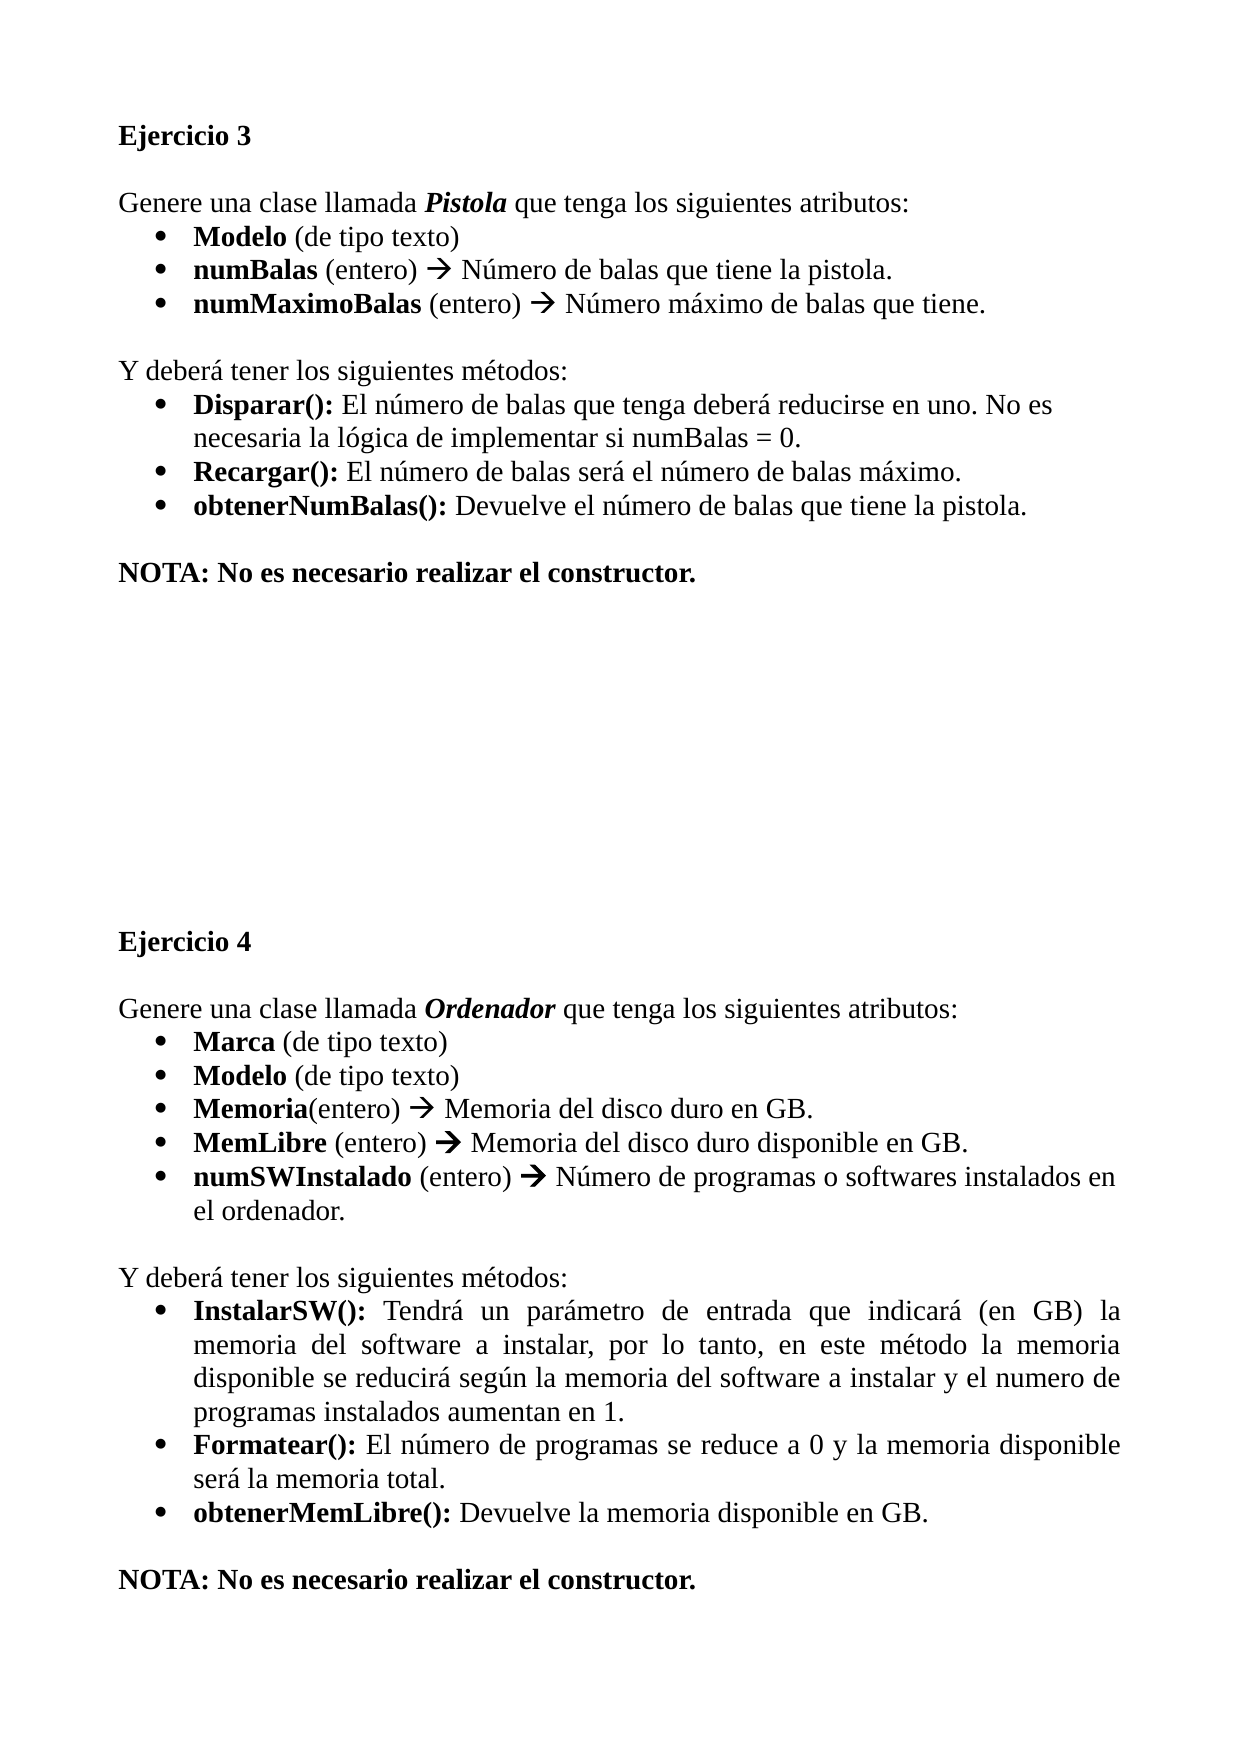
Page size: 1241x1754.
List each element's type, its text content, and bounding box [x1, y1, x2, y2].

text Ejercicio 3 [118, 118, 1122, 152]
list obtenerNumBalas(): Devuelve el número de balas que tiene la pistola. [156, 488, 1122, 521]
list InstalarSW(): Tendrá un parámetro de entrada que indicará (en GB) la memoria del software a instalar, por lo tanto, en este método la memoria disponible se reducirá según la memoria del software a instalar y el numero de programas instalados aumentan en 1. [156, 1293, 1122, 1427]
text NOTA: No es necesario realizar el constructor. [118, 555, 1122, 588]
list Modelo (de tipo texto) [156, 1058, 1122, 1092]
text Genere una clase llamada Ordenador que tenga los siguientes atributos: [118, 991, 1122, 1024]
list numSWInstalado (entero) Número de programas o softwares instalados en el ordenador. [156, 1159, 1122, 1226]
list Formatear(): El número de programas se reduce a 0 y la memoria disponible será la memoria total. [156, 1427, 1122, 1495]
text Ejercicio 4 [118, 924, 1122, 957]
list MemLibre (entero) Memoria del disco duro disponible en GB. [156, 1125, 1122, 1159]
list obtenerMemLibre(): Devuelve la memoria disponible en GB. [156, 1495, 1122, 1528]
list Recargar(): El número de balas será el número de balas máximo. [156, 454, 1122, 488]
text Y deberá tener los siguientes métodos: [118, 353, 1122, 387]
list numBalas (entero) Número de balas que tiene la pistola. [156, 252, 1122, 286]
list Marca (de tipo texto) [156, 1024, 1122, 1058]
list numMaximoBalas (entero) Número máximo de balas que tiene. [156, 286, 1122, 320]
text Genere una clase llamada Pistola que tenga los siguientes atributos: [118, 185, 1122, 219]
list Modelo (de tipo texto) [156, 219, 1122, 252]
list Memoria(entero) Memoria del disco duro en GB. [156, 1092, 1122, 1125]
text NOTA: No es necesario realizar el constructor. [118, 1562, 1122, 1595]
list Disparar(): El número de balas que tenga deberá reducirse en uno. No es necesaria la lógica de implementar si numBalas = 0. [156, 387, 1122, 454]
text Y deberá tener los siguientes métodos: [118, 1260, 1122, 1293]
